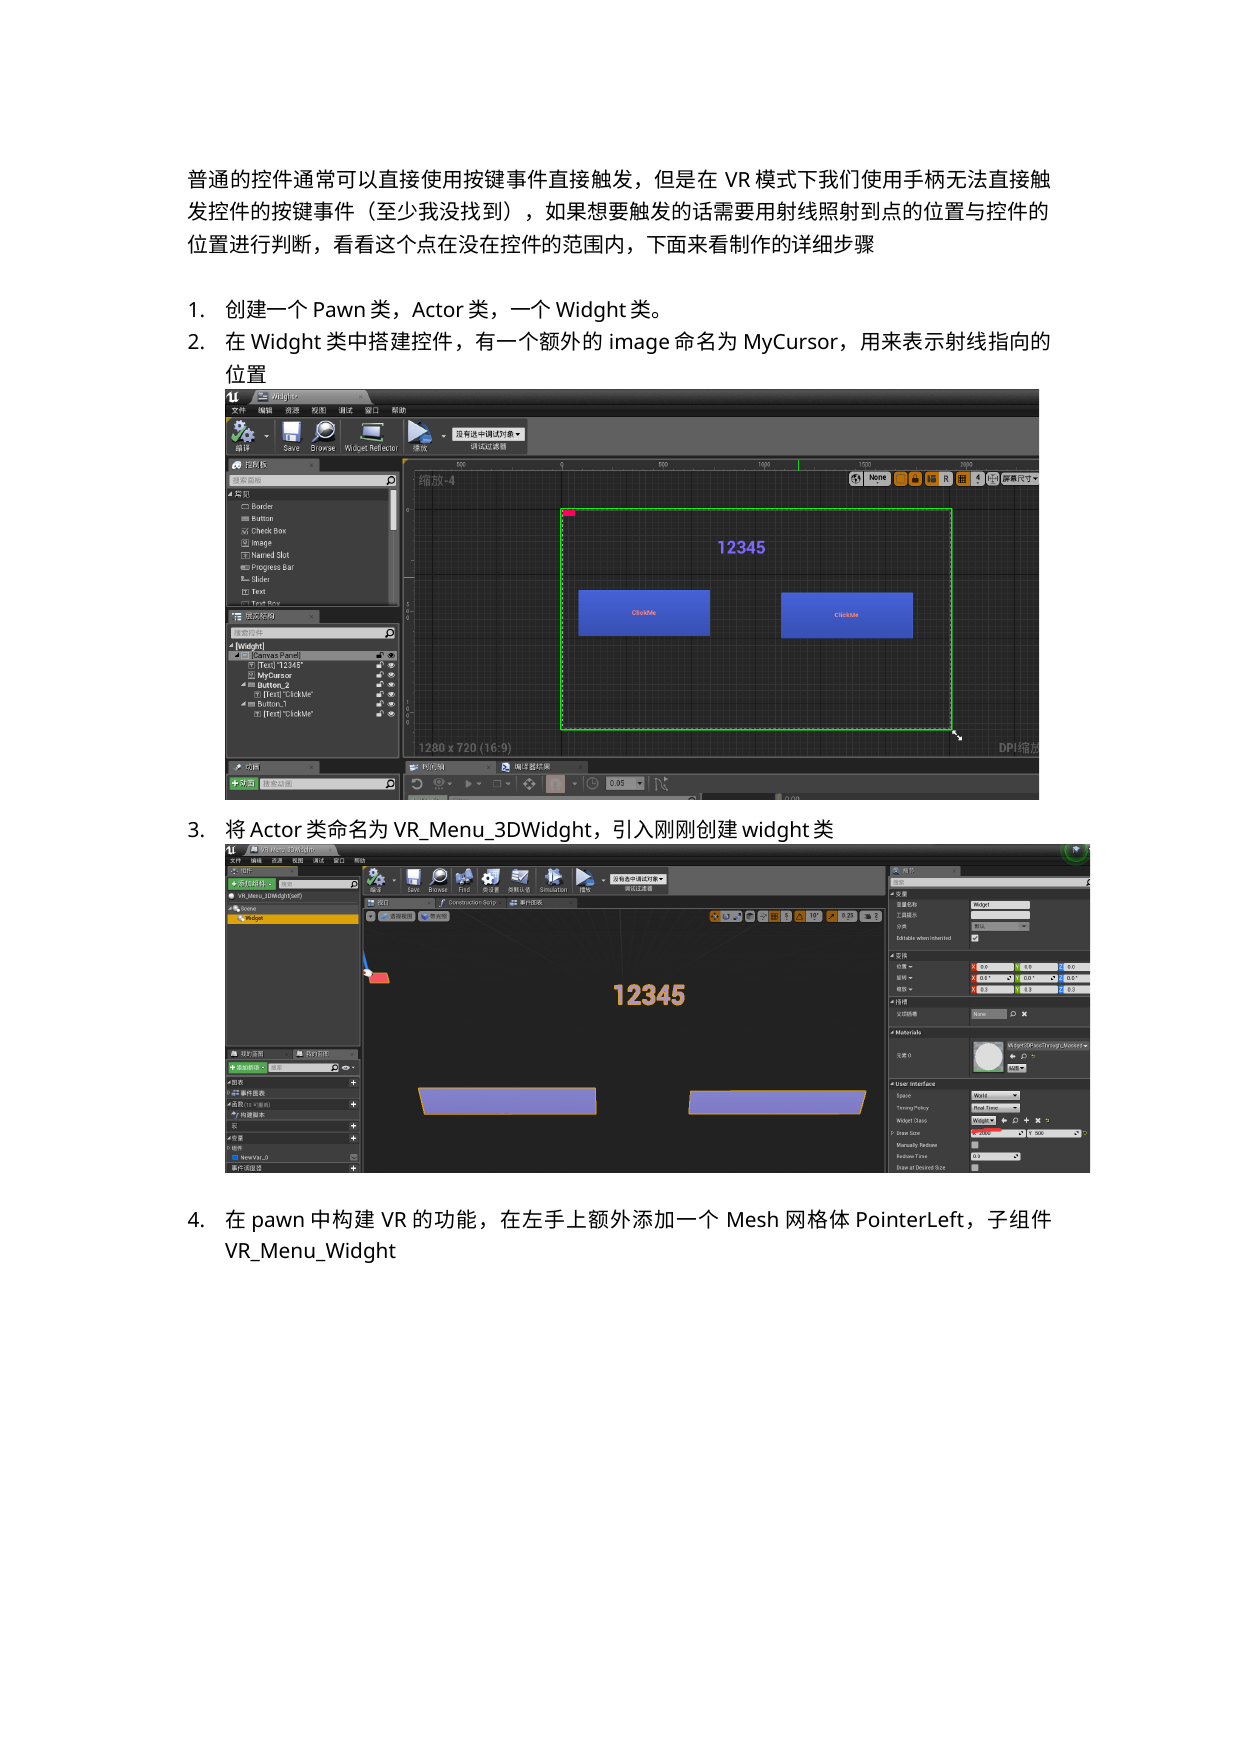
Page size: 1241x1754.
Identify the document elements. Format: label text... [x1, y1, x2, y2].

list 在Widght类中搭建控件，有一个额外的image命名为MyCursor，用来表示射线指向的位置 [187, 324, 1053, 389]
list 在pawn中构建VR的功能，在左手上额外添加一个Mesh网格体PointerLeft，子组件VR_Menu_Widght [187, 1202, 1053, 1267]
list 创建一个Pawn类，Actor类，一个Widght类。 [187, 292, 1053, 324]
text 普通的控件通常可以直接使用按键事件直接触发，但是在VR模式下我们使用手柄无法直接触发控件的按键事件（至少我没找到），如果想要触发的话需要用射线照射到点的位置与控件的位置进行判断，看看这个点在没在控件的范围内，下面来看制作的详细步骤 [187, 162, 1053, 259]
list 将Actor类命名为VR_Menu_3DWidght，引入刚刚创建widght类 [187, 812, 1053, 844]
picture [225, 844, 1091, 1173]
picture [225, 389, 1040, 800]
